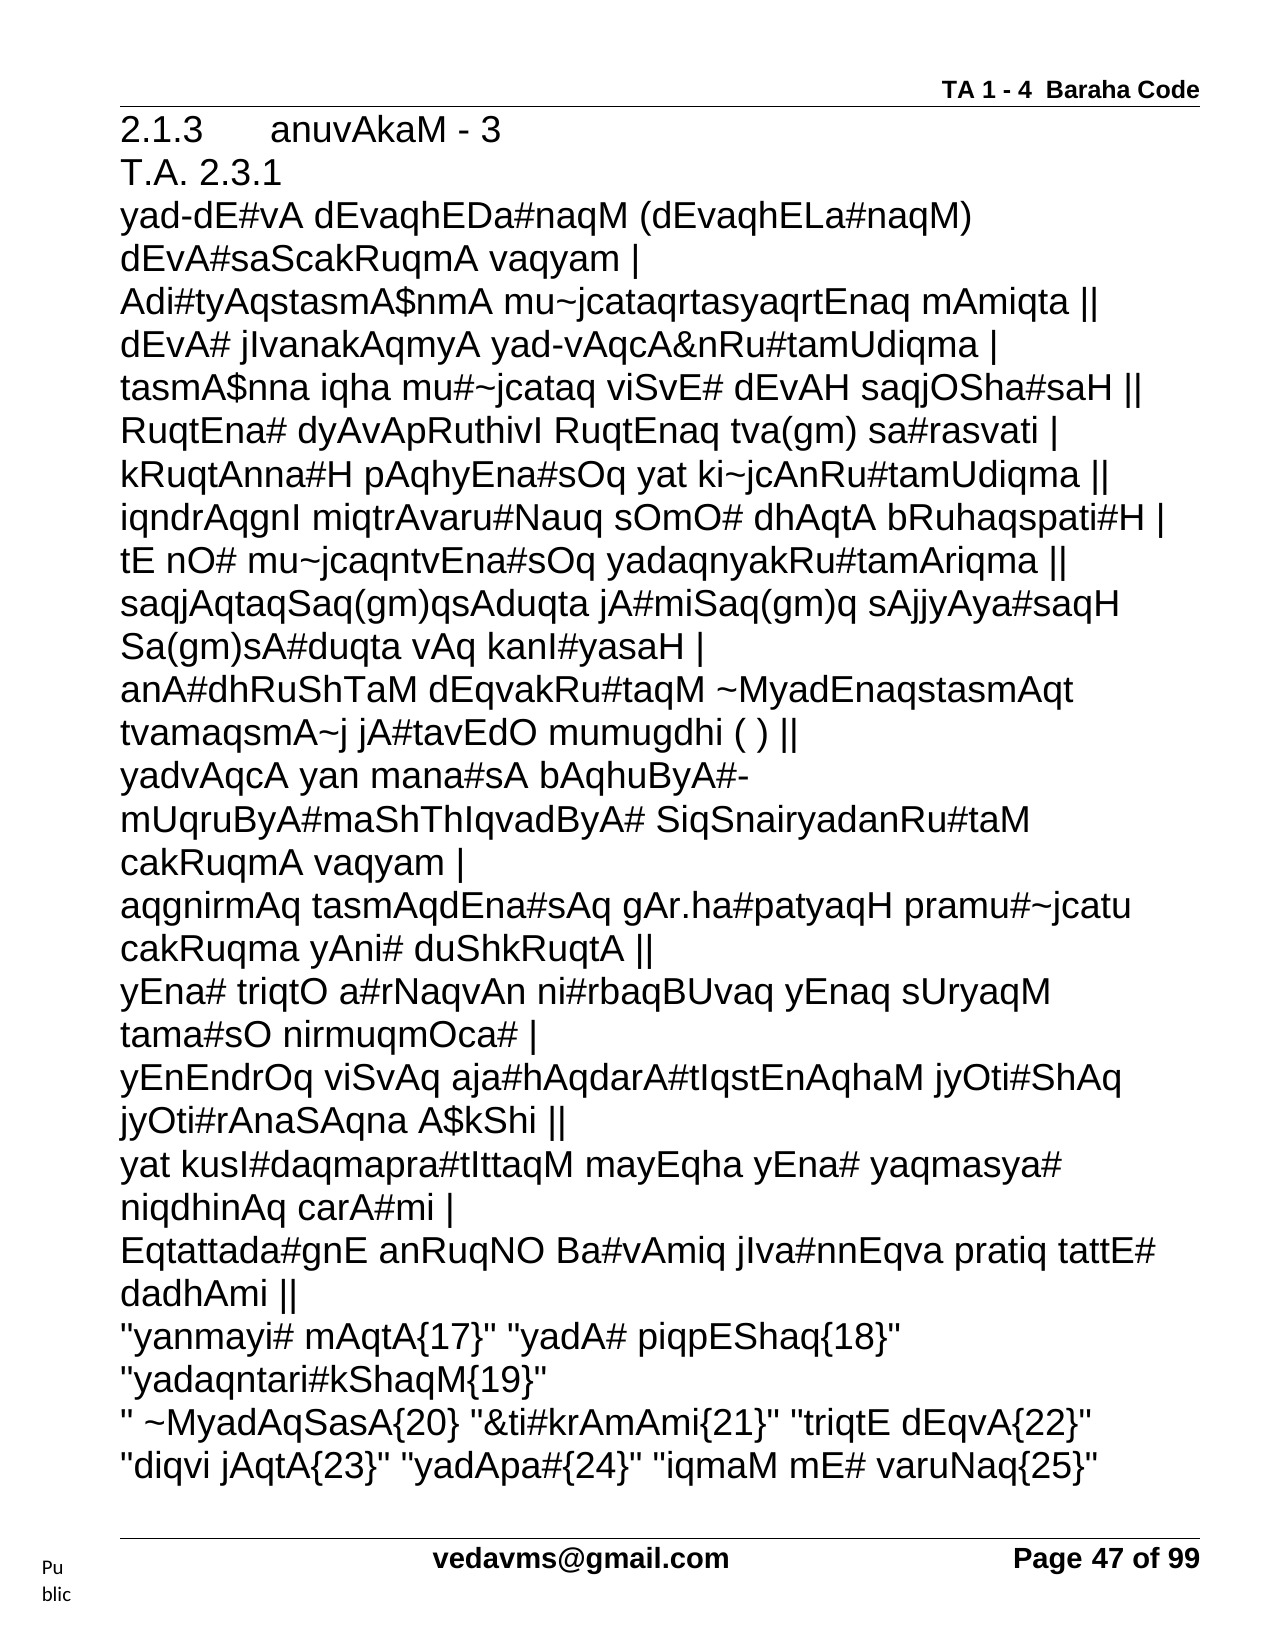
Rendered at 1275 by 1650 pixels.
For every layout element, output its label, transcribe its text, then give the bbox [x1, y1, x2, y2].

text "diqvi jAqtA{23}" "yadApa#{24}" "iqmaM mE# varuNaq{25}" [120, 1444, 1200, 1487]
text Adi#tyAqstasmA$nmA mu~jcataqrtasyaqrtEnaq mAmiqta || [120, 279, 1200, 322]
text saqjAqtaqSaq(gm)qsAduqta jA#miSaq(gm)q sAjjyAya#saqH Sa(gm)sA#duqta vAq kanI#yasaH | [120, 581, 1200, 667]
text iqndrAqgnI miqtrAvaru#Nauq sOmO# dhAqtA bRuhaqspati#H | [120, 495, 1200, 538]
text yat kusI#daqmapra#tIttaqM mayEqha yEna# yaqmasya# niqdhinAq carA#mi | [120, 1142, 1200, 1228]
text kRuqtAnna#H pAqhyEna#sOq yat ki~jcAnRu#tamUdiqma || [120, 452, 1200, 495]
text yEnEndrOq viSvAq aja#hAqdarA#tIqstEnAqhaM jyOti#ShAq jyOti#rAnaSAqna A$kShi || [120, 1056, 1200, 1142]
text anA#dhRuShTaM dEqvakRu#taqM ~MyadEnaqstasmAqt tvamaqsmA~j jA#tavEdO mumugdhi ( ) || [120, 667, 1200, 754]
text "yanmayi# mAqtA{17}" "yadA# piqpEShaq{18}" "yadaqntari#kShaqM{19}" [120, 1314, 1200, 1401]
text 2.1.3 anuvAkaM - 3 [120, 107, 1200, 150]
text yadvAqcA yan mana#sA bAqhuByA#-mUqruByA#maShThIqvadByA# SiqSnairyadanRu#taM cakRuqmA vaqyam | [120, 754, 1200, 883]
text tE nO# mu~jcaqntvEna#sOq yadaqnyakRu#tamAriqma || [120, 538, 1200, 581]
text T.A. 2.3.1 [120, 150, 1200, 193]
text " ~MyadAqSasA{20} "&ti#krAmAmi{21}" "triqtE dEqvA{22}" [120, 1401, 1200, 1444]
text dEvA# jIvanakAqmyA yad-vAqcA&nRu#tamUdiqma | [120, 322, 1200, 366]
text aqgnirmAq tasmAqdEna#sAq gAr.ha#patyaqH pramu#~jcatu cakRuqma yAni# duShkRuqtA || [120, 883, 1200, 969]
text RuqtEna# dyAvApRuthivI RuqtEnaq tva(gm) sa#rasvati | [120, 409, 1200, 452]
text Eqtattada#gnE anRuqNO Ba#vAmiq jIva#nnEqva pratiq tattE# dadhAmi || [120, 1228, 1200, 1314]
text tasmA$nna iqha mu#~jcataq viSvE# dEvAH saqjOSha#saH || [120, 366, 1200, 409]
text yad-dE#vA dEvaqhEDa#naqM (dEvaqhELa#naqM) dEvA#saScakRuqmA vaqyam | [120, 193, 1200, 279]
text yEna# triqtO a#rNaqvAn ni#rbaqBUvaq yEnaq sUryaqM tama#sO nirmuqmOca# | [120, 969, 1200, 1056]
